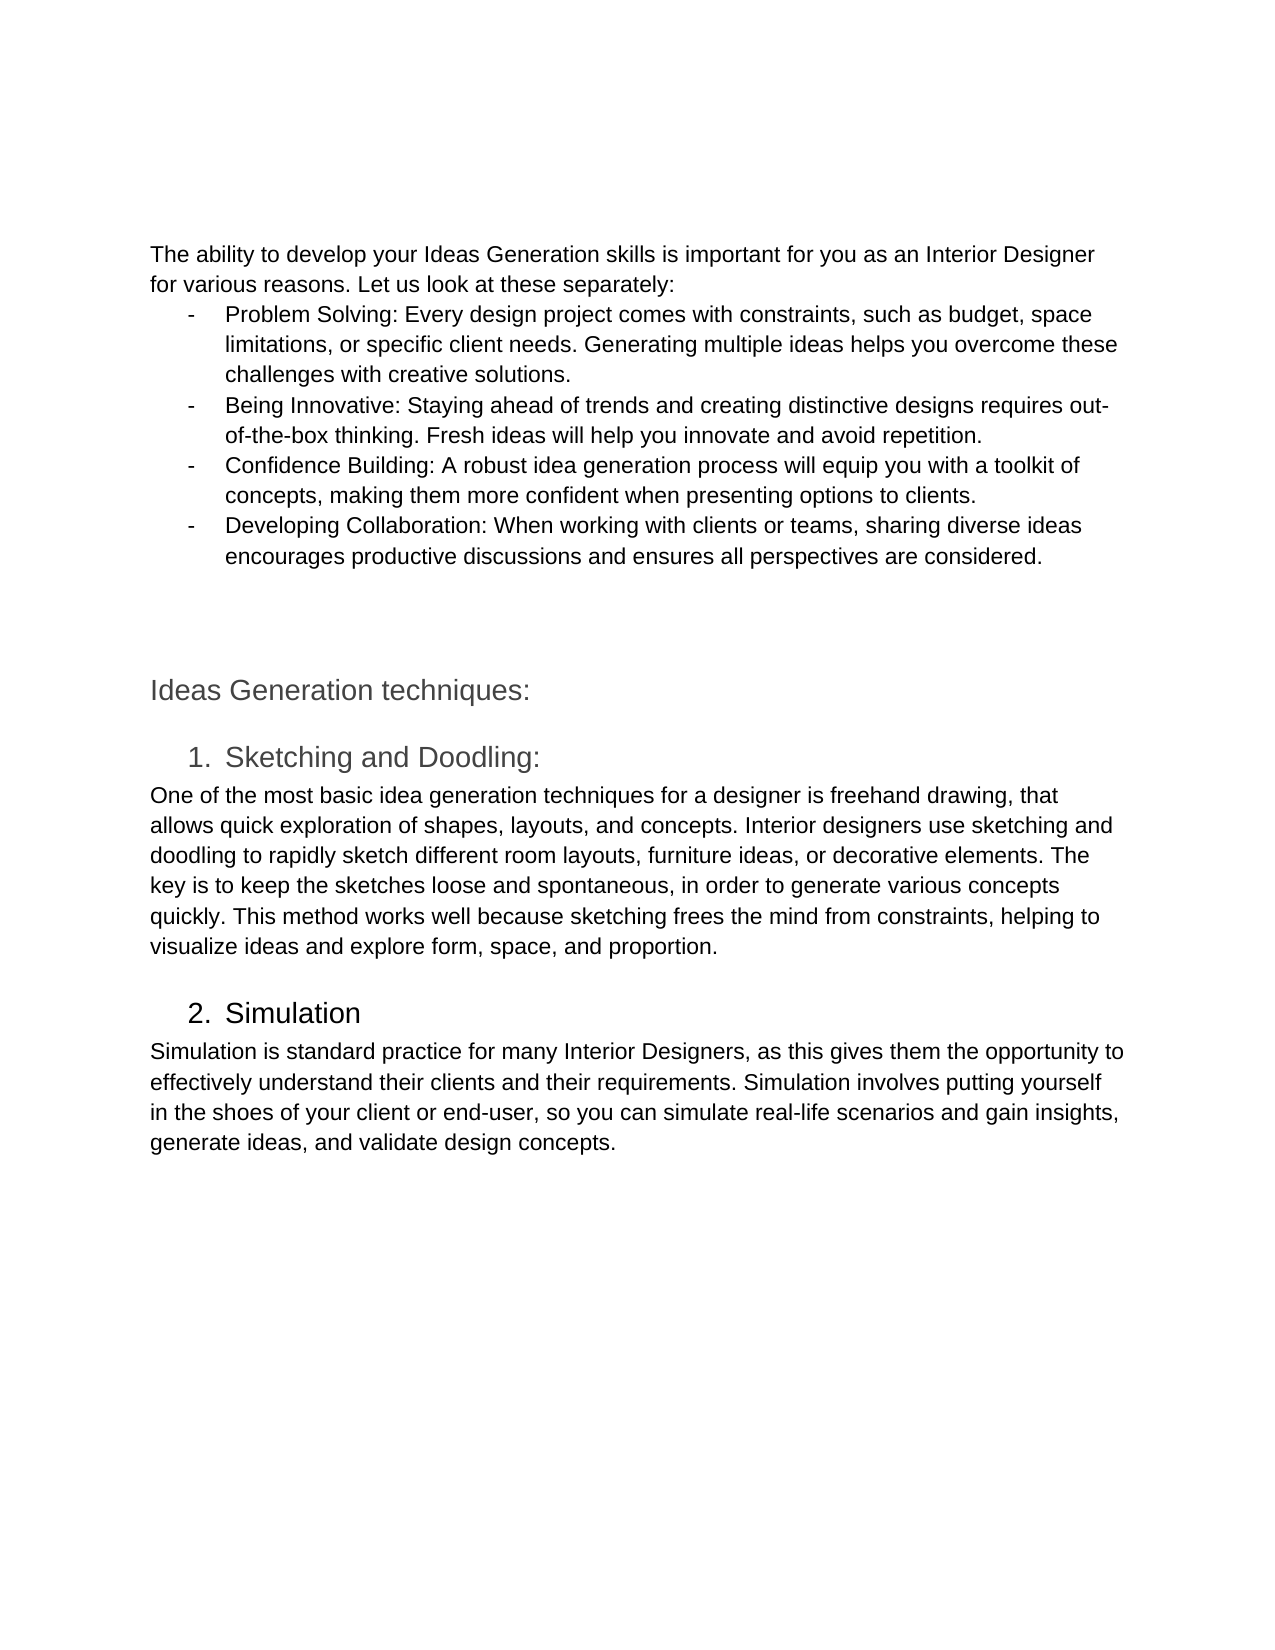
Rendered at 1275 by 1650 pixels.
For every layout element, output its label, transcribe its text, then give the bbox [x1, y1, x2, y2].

list Developing Collaboration: When working with clients or teams, sharing diverse ideas encourages productive discussions and ensures all perspectives are considered. [187, 512, 1125, 569]
subtitle Ideas Generation techniques: [150, 673, 1125, 707]
list Confidence Building: A robust idea generation process will equip you with a toolkit of concepts, making them more confident when presenting options to clients. [187, 452, 1125, 509]
list Being Innovative: Staying ahead of trends and creating distinctive designs requires out-of-the-box thinking. Fresh ideas will help you innovate and avoid repetition. [187, 392, 1125, 448]
text One of the most basic idea generation techniques for a designer is freehand drawing, that allows quick exploration of shapes, layouts, and concepts. Interior designers use sketching and doodling to rapidly sketch different room layouts, furniture ideas, or decorative elements. The key is to keep the sketches loose and spontaneous, in order to generate various concepts quickly. This method works well because sketching frees the mind from constraints, helping to visualize ideas and explore form, space, and proportion. [150, 782, 1125, 959]
text The ability to develop your Ideas Generation skills is important for you as an Interior Designer for various reasons. Let us look at these separately: [150, 241, 1125, 297]
list Problem Solving: Every design project comes with constraints, such as budget, space limitations, or specific client needs. Generating multiple ideas helps you overcome these challenges with creative solutions. [187, 301, 1125, 388]
text Simulation is standard practice for many Interior Designers, as this gives them the opportunity to effectively understand their clients and their requirements. Simulation involves putting yourself in the shoes of your client or end-user, so you can simulate real-life scenarios and gain insights, generate ideas, and validate design concepts. [150, 1038, 1125, 1155]
subtitle Simulation [187, 996, 1125, 1030]
subtitle Sketching and Doodling: [187, 740, 1125, 773]
